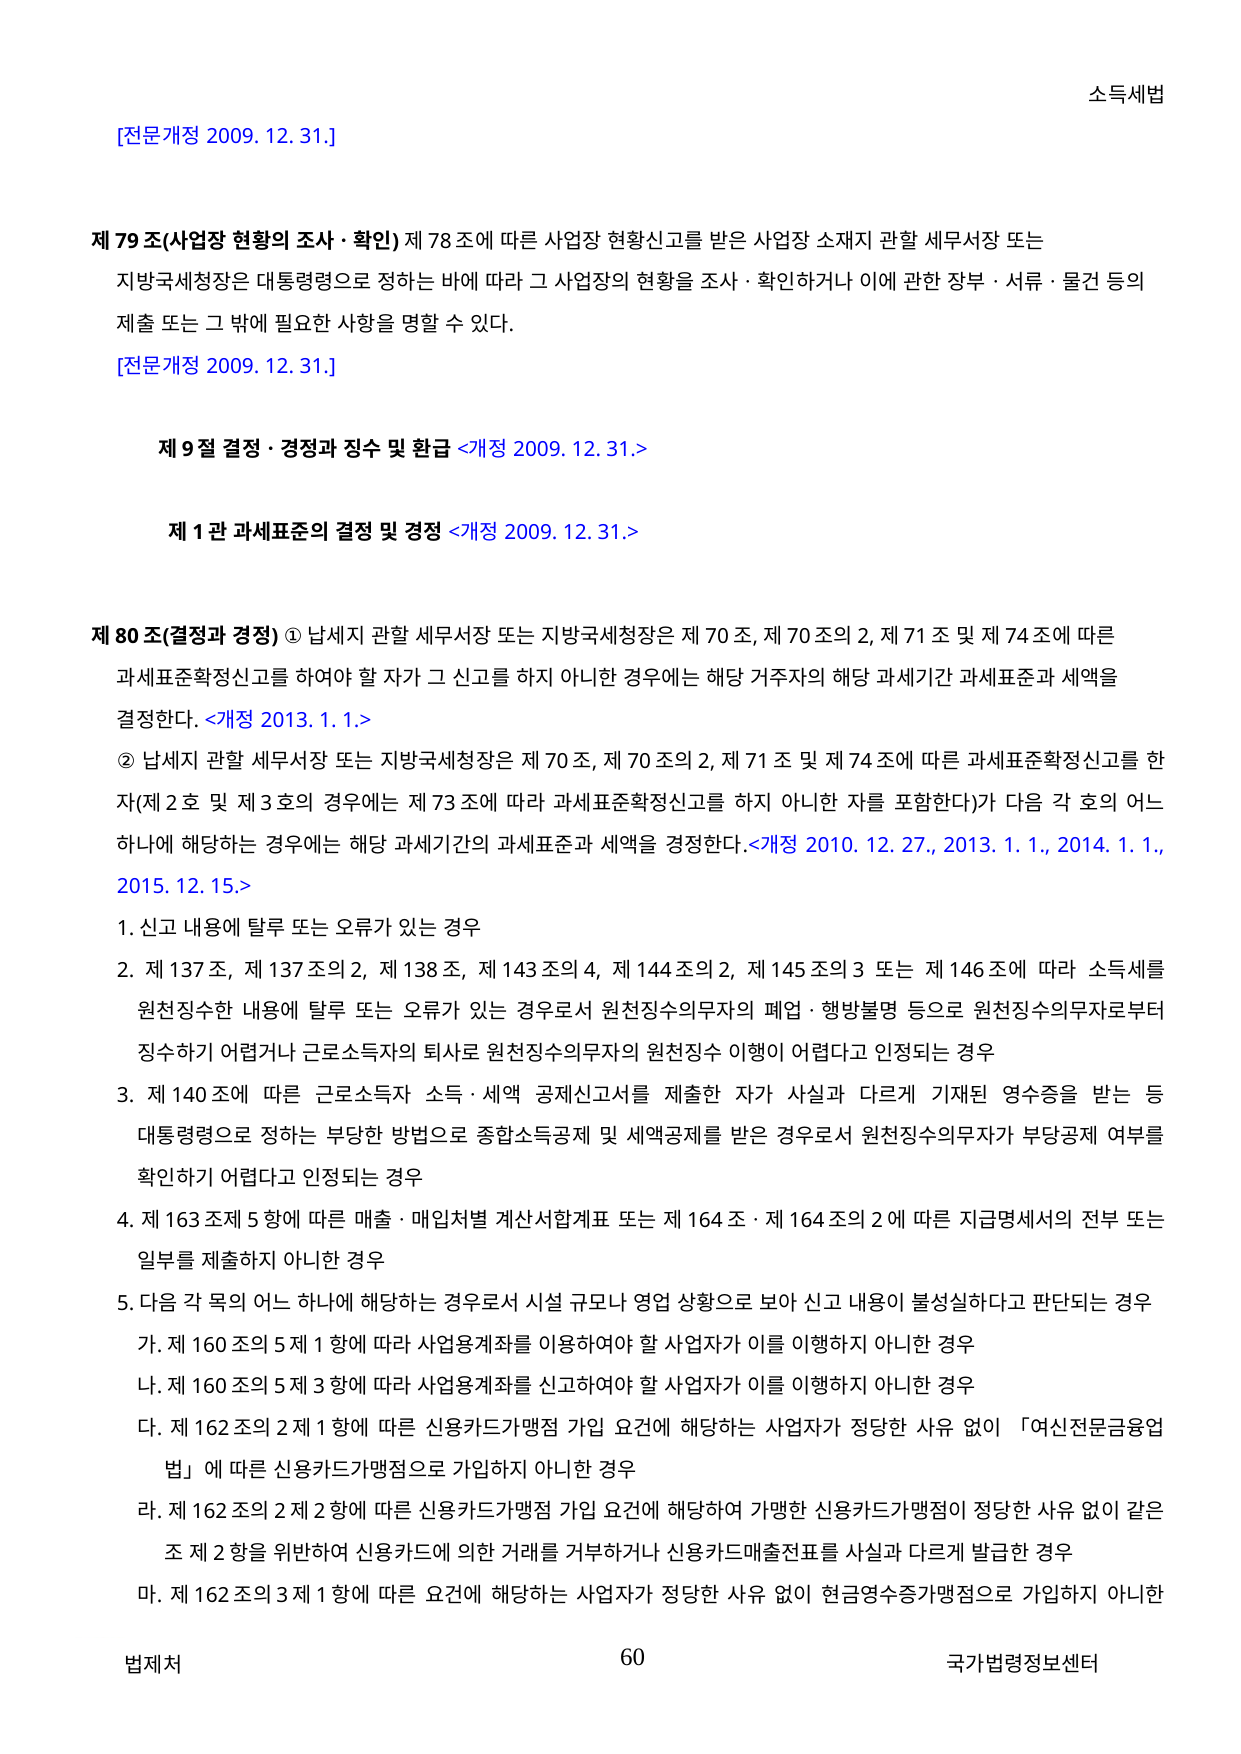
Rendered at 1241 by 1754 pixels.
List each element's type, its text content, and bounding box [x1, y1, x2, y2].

text 제1관 과세표준의 결정 및 경정 <개정 2009. 12. 31.> [169, 504, 1165, 546]
text 나. 제160조의5제3항에 따라 사업용계좌를 신고하여야 할 사업자가 이를 이행하지 아니한 경우 [137, 1358, 1165, 1400]
text 다. 제162조의2제1항에 따른 신용카드가맹점 가입 요건에 해당하는 사업자가 정당한 사유 없이 「여신전문금융업법」에 따른 신용카드가맹점으로 가입하지 아니한 경우 [137, 1400, 1165, 1483]
text 2. 제137조, 제137조의2, 제138조, 제143조의4, 제144조의2, 제145조의3 또는 제146조에 따라 소득세를 원천징수한 내용에 탈루 또는 오류가 있는 경우로서 원천징수의무자의 폐업ㆍ행방불명 등으로 원천징수의무자로부터 징수하기 어렵거나 근로소득자의 퇴사로 원천징수의무자의 원천징수 이행이 어렵다고 인정되는 경우 [117, 942, 1165, 1067]
text 5. 다음 각 목의 어느 하나에 해당하는 경우로서 시설 규모나 영업 상황으로 보아 신고 내용이 불성실하다고 판단되는 경우 [117, 1275, 1165, 1317]
text 가. 제160조의5제1항에 따라 사업용계좌를 이용하여야 할 사업자가 이를 이행하지 아니한 경우 [137, 1317, 1165, 1358]
text 1. 신고 내용에 탈루 또는 오류가 있는 경우 [117, 900, 1165, 942]
text 4. 제163조제5항에 따른 매출ㆍ매입처별 계산서합계표 또는 제164조ㆍ제164조의2에 따른 지급명세서의 전부 또는 일부를 제출하지 아니한 경우 [117, 1192, 1165, 1275]
text [전문개정 2009. 12. 31.] [117, 337, 1165, 379]
text [전문개정 2009. 12. 31.] [117, 108, 1165, 150]
text 제9절 결정ㆍ경정과 징수 및 환급 <개정 2009. 12. 31.> [158, 421, 1165, 462]
text 제80조(결정과 경정) ① 납세지 관할 세무서장 또는 지방국세청장은 제70조, 제70조의2, 제71조 및 제74조에 따른 과세표준확정신고를 하여야 할 자가 그 신고를 하지 아니한 경우에는 해당 거주자의 해당 과세기간 과세표준과 세액을 결정한다. <개정 2013. 1. 1.> [92, 608, 1165, 733]
text ② 납세지 관할 세무서장 또는 지방국세청장은 제70조, 제70조의2, 제71조 및 제74조에 따른 과세표준확정신고를 한 자(제2호 및 제3호의 경우에는 제73조에 따라 과세표준확정신고를 하지 아니한 자를 포함한다)가 다음 각 호의 어느 하나에 해당하는 경우에는 해당 과세기간의 과세표준과 세액을 경정한다.<개정 2010. 12. 27., 2013. 1. 1., 2014. 1. 1., 2015. 12. 15.> [117, 733, 1165, 900]
text 라. 제162조의2제2항에 따른 신용카드가맹점 가입 요건에 해당하여 가맹한 신용카드가맹점이 정당한 사유 없이 같은 조 제2항을 위반하여 신용카드에 의한 거래를 거부하거나 신용카드매출전표를 사실과 다르게 발급한 경우 [137, 1483, 1165, 1567]
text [137, 1567, 1165, 1608]
text 제79조(사업장 현황의 조사ㆍ확인) 제78조에 따른 사업장 현황신고를 받은 사업장 소재지 관할 세무서장 또는 지방국세청장은 대통령령으로 정하는 바에 따라 그 사업장의 현황을 조사ㆍ확인하거나 이에 관한 장부ㆍ서류ㆍ물건 등의 제출 또는 그 밖에 필요한 사항을 명할 수 있다. [92, 212, 1165, 337]
text 3. 제140조에 따른 근로소득자 소득ㆍ세액 공제신고서를 제출한 자가 사실과 다르게 기재된 영수증을 받는 등 대통령령으로 정하는 부당한 방법으로 종합소득공제 및 세액공제를 받은 경우로서 원천징수의무자가 부당공제 여부를 확인하기 어렵다고 인정되는 경우 [117, 1067, 1165, 1192]
